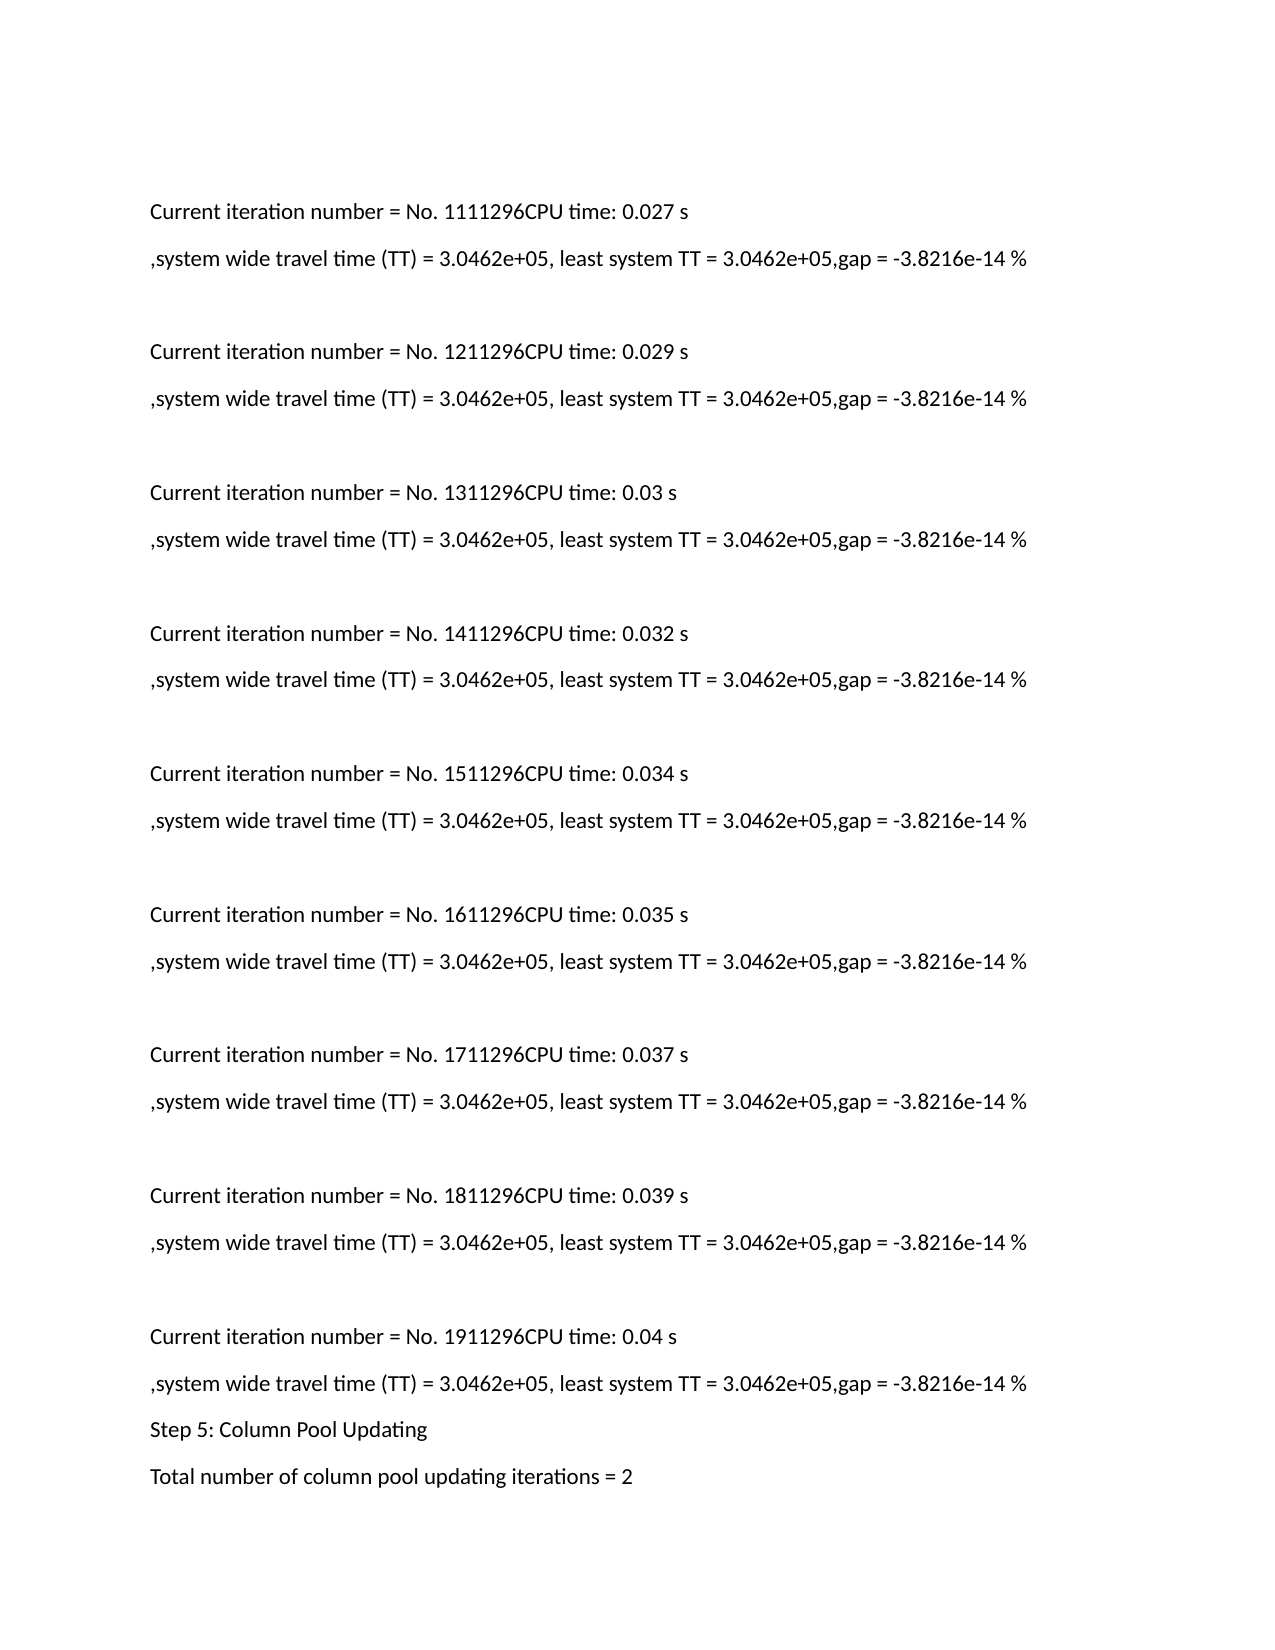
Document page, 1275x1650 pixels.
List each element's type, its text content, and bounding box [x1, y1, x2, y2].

text Step 5: Column Pool Updating [150, 1416, 1125, 1444]
text ,system wide travel time (TT) = 3.0462e+05, least system TT = 3.0462e+05,gap = -3.8216e-14 % [150, 1087, 1125, 1116]
text ,system wide travel time (TT) = 3.0462e+05, least system TT = 3.0462e+05,gap = -3.8216e-14 % [150, 666, 1125, 694]
text Current iteration number = No. 1911296CPU time: 0.04 s [150, 1322, 1125, 1350]
text ,system wide travel time (TT) = 3.0462e+05, least system TT = 3.0462e+05,gap = -3.8216e-14 % [150, 1228, 1125, 1256]
text Current iteration number = No. 1511296CPU time: 0.034 s [150, 759, 1125, 787]
text ,system wide travel time (TT) = 3.0462e+05, least system TT = 3.0462e+05,gap = -3.8216e-14 % [150, 947, 1125, 975]
text Current iteration number = No. 1211296CPU time: 0.029 s [150, 337, 1125, 366]
text ,system wide travel time (TT) = 3.0462e+05, least system TT = 3.0462e+05,gap = -3.8216e-14 % [150, 525, 1125, 553]
text Current iteration number = No. 1711296CPU time: 0.037 s [150, 1041, 1125, 1069]
text Total number of column pool updating iterations = 2 [150, 1462, 1125, 1491]
text ,system wide travel time (TT) = 3.0462e+05, least system TT = 3.0462e+05,gap = -3.8216e-14 % [150, 384, 1125, 412]
text Current iteration number = No. 1111296CPU time: 0.027 s [150, 197, 1125, 225]
text ,system wide travel time (TT) = 3.0462e+05, least system TT = 3.0462e+05,gap = -3.8216e-14 % [150, 1369, 1125, 1397]
text Current iteration number = No. 1611296CPU time: 0.035 s [150, 900, 1125, 928]
text Current iteration number = No. 1811296CPU time: 0.039 s [150, 1181, 1125, 1209]
text Current iteration number = No. 1411296CPU time: 0.032 s [150, 619, 1125, 647]
text Current iteration number = No. 1311296CPU time: 0.03 s [150, 478, 1125, 506]
text ,system wide travel time (TT) = 3.0462e+05, least system TT = 3.0462e+05,gap = -3.8216e-14 % [150, 806, 1125, 834]
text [150, 244, 1125, 272]
